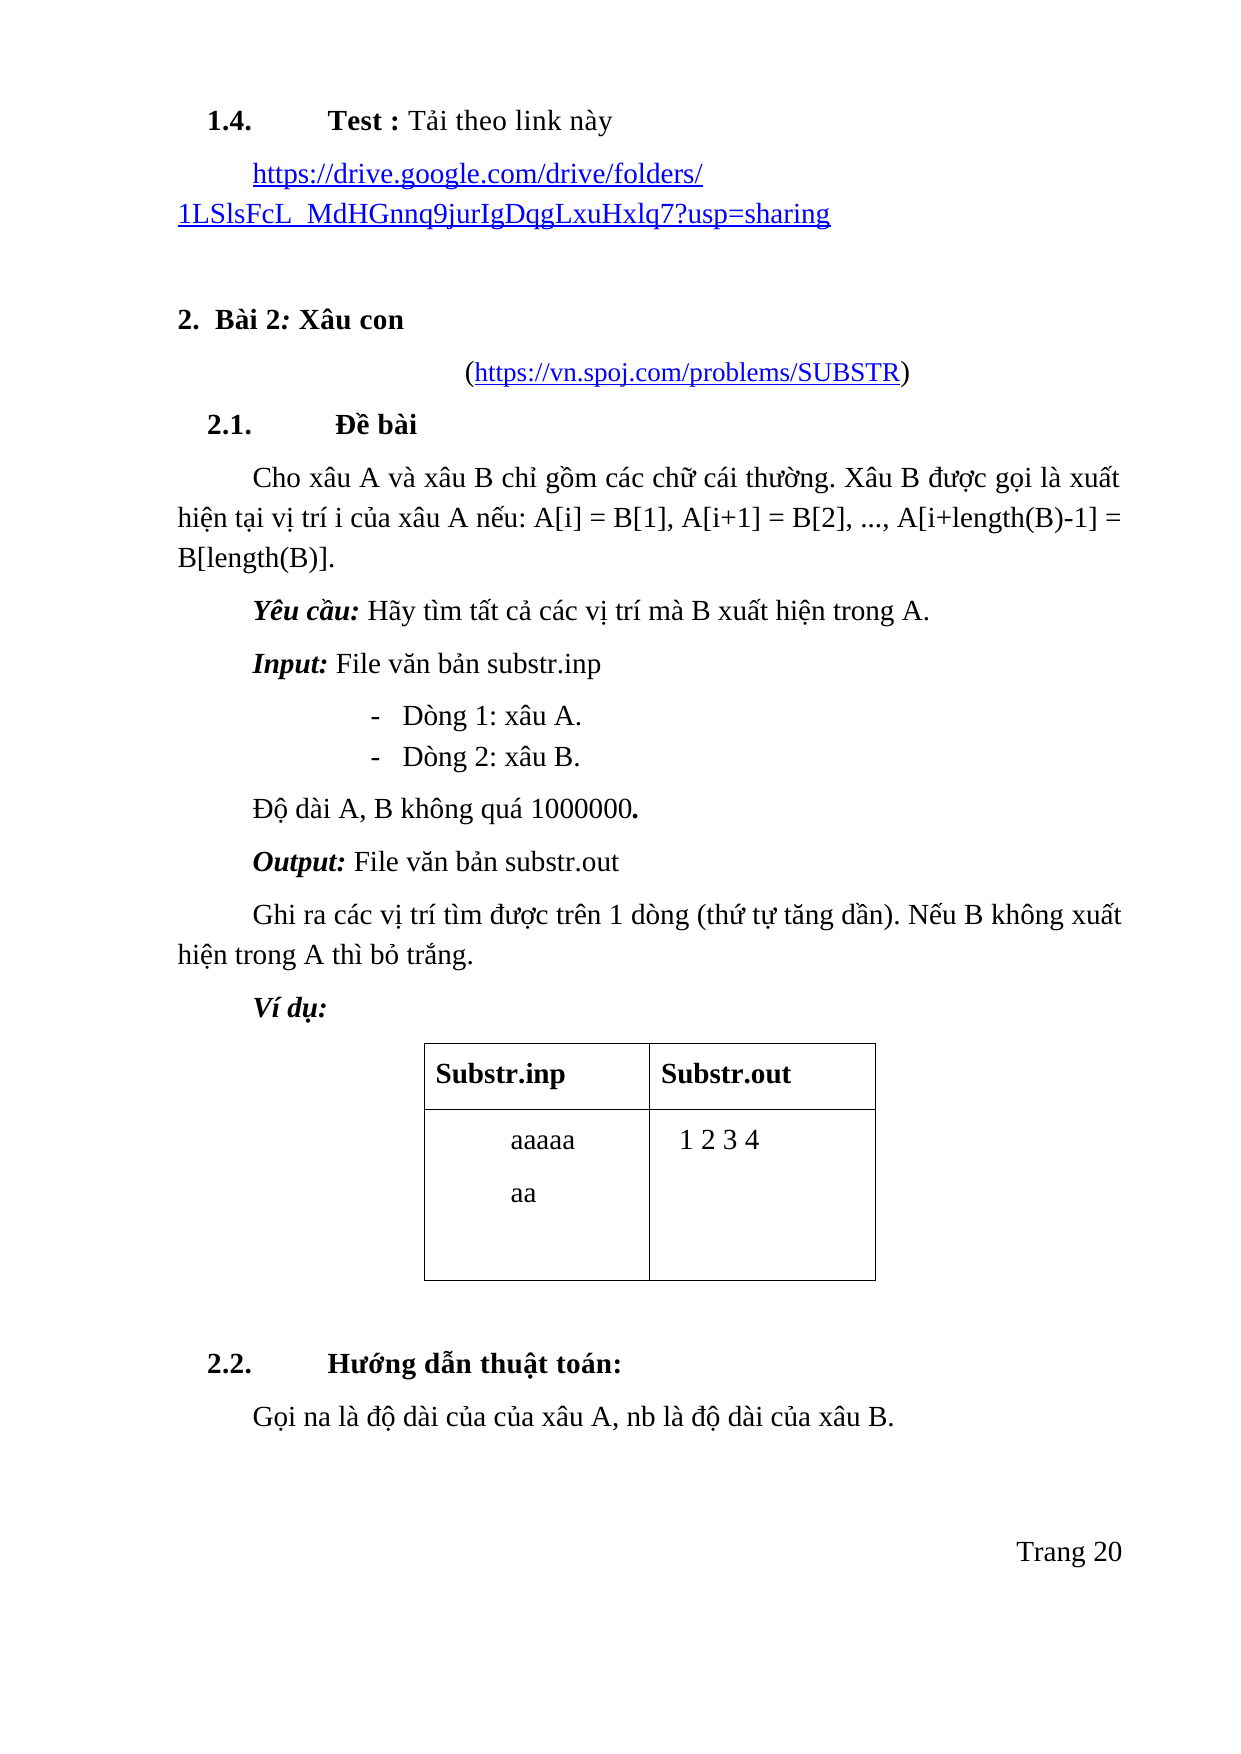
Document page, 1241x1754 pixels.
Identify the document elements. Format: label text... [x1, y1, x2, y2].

text Ghi ra các vị trí tìm được trên 1 dòng (thứ tự tăng dần). Nếu B không xuất hiện trong A thì bỏ trắng. [177, 897, 1122, 971]
list Dòng 1: xâu A. [295, 698, 1122, 732]
list Hướng dẫn thuật toán: [207, 1347, 1122, 1380]
table_cell 1 2 3 4 [650, 1110, 875, 1280]
text (https://vn.spoj.com/problems/SUBSTR) [177, 354, 1122, 388]
text Output: File văn bản substr.out [177, 844, 1122, 878]
table_header Substr.inp [425, 1044, 649, 1109]
text Gọi na là độ dài của của xâu A, nb là độ dài của xâu B. [177, 1399, 1122, 1433]
text Ví dụ: [177, 990, 1122, 1023]
table_header Substr.out [650, 1044, 875, 1109]
text Độ dài A, B không quá 1000000. [177, 791, 1122, 825]
text Bài 2: Xâu con [177, 302, 1122, 335]
text Input: File văn bản substr.inp [177, 646, 1122, 679]
table_cell aaaaa aa [425, 1110, 649, 1280]
list Dòng 2: xâu B. [295, 739, 1122, 772]
list Đề bài [207, 407, 1122, 441]
list Test : Tải theo link này [207, 103, 1122, 137]
text Cho xâu A và xâu B chỉ gồm các chữ cái thường. Xâu B được gọi là xuất hiện tại vị trí i của xâu A nếu: A[i] = B[1], A[i+1] = B[2], ..., A[i+length(B)-1] = B[length(B)]. [177, 460, 1122, 574]
text https://drive.google.com/drive/folders/1LSlsFcL_MdHGnnq9jurIgDqgLxuHxlq7?usp=sharing [177, 156, 1122, 230]
text Yêu cầu: Hãy tìm tất cả các vị trí mà B xuất hiện trong A. [177, 593, 1122, 627]
